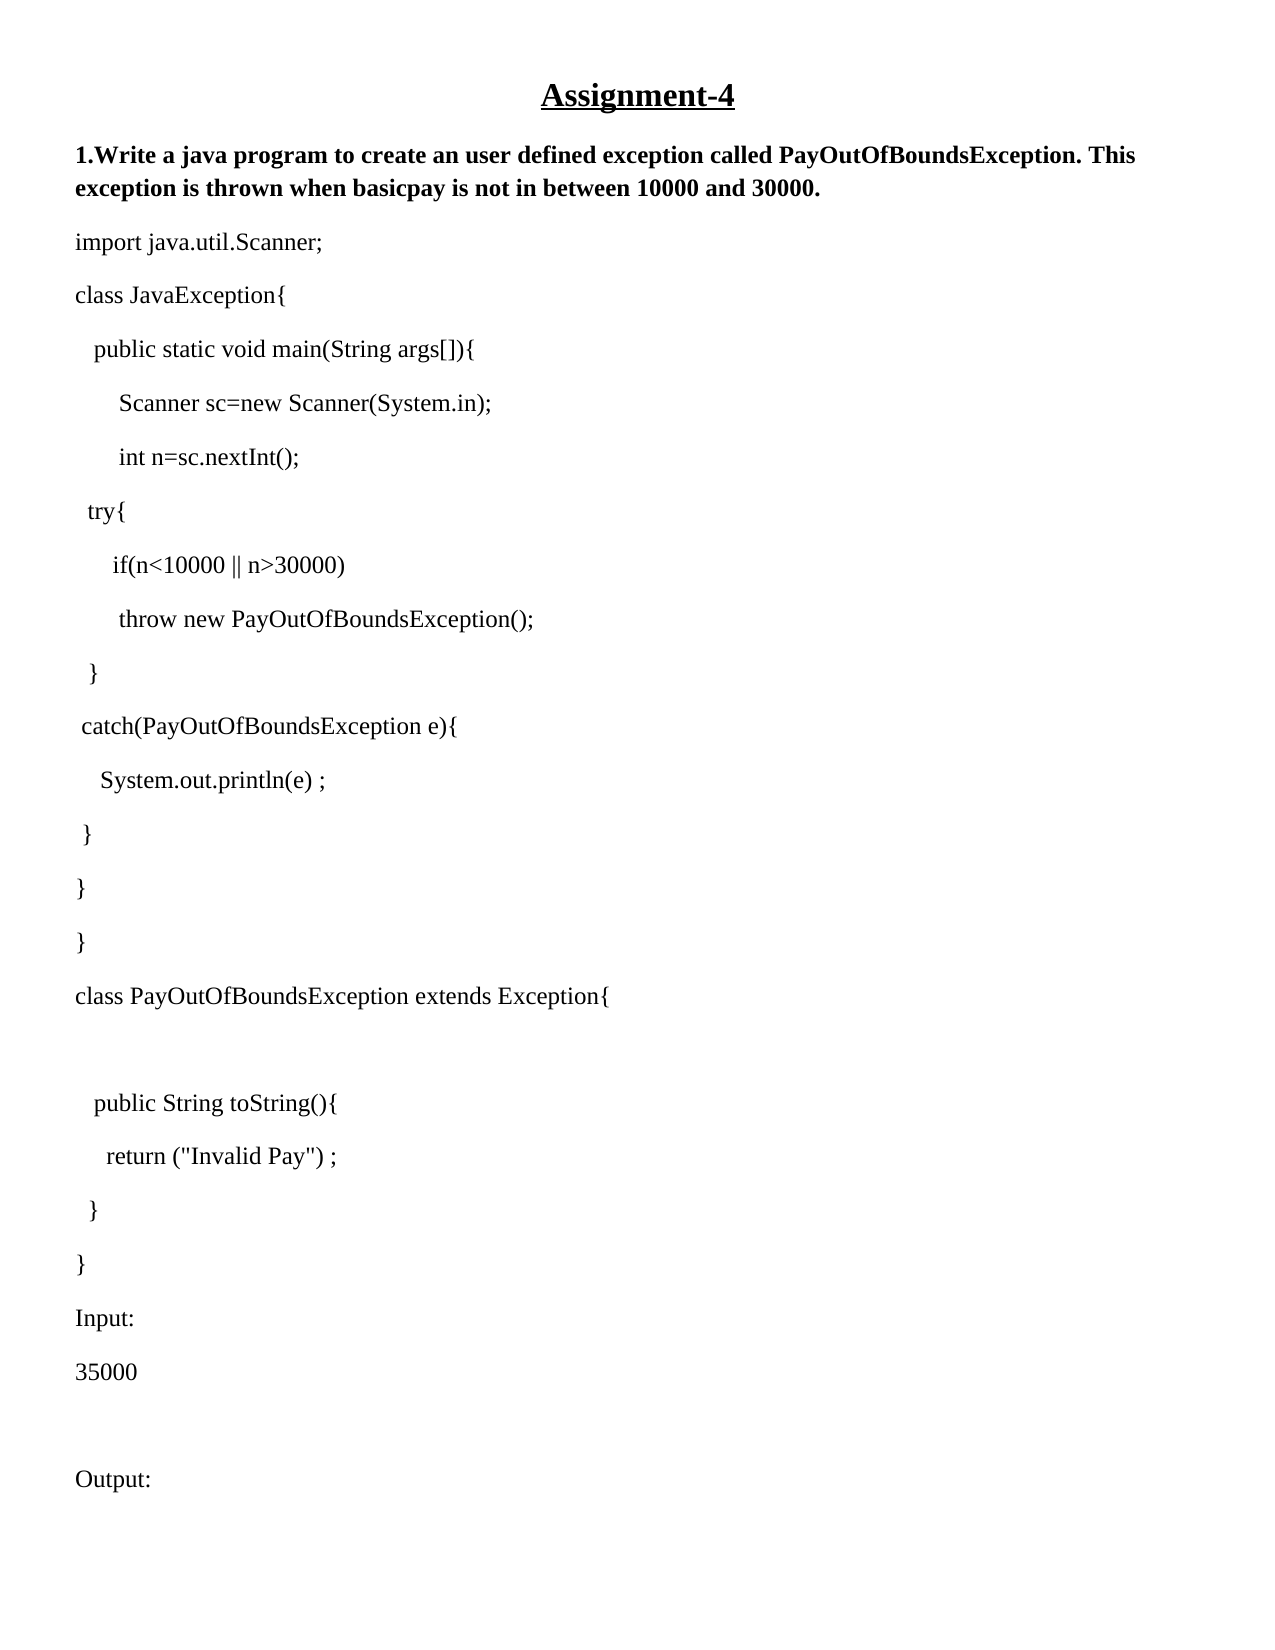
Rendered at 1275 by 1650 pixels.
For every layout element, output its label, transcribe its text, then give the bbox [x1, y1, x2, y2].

text try{ [75, 496, 1200, 525]
text } [75, 1195, 1200, 1224]
text } [75, 819, 1200, 848]
text 1.Write a java program to create an user defined exception called PayOutOfBoundsException. This exception is thrown when basicpay is not in between 10000 and 30000. [75, 140, 1200, 202]
text } [75, 658, 1200, 686]
text return ("Invalid Pay") ; [75, 1141, 1200, 1170]
text catch(PayOutOfBoundsException e){ [75, 711, 1200, 740]
text Scanner sc=new Scanner(System.in); [75, 388, 1200, 417]
text if(n<10000 || n>30000) [75, 550, 1200, 579]
text } [75, 873, 1200, 902]
text import java.util.Scanner; [75, 227, 1200, 256]
text int n=sc.nextInt(); [75, 442, 1200, 471]
text public String toString(){ [75, 1088, 1200, 1116]
text Input: [75, 1303, 1200, 1332]
text Output: [75, 1464, 1200, 1493]
text public static void main(String args[]){ [75, 334, 1200, 363]
text 35000 [75, 1357, 1200, 1386]
text } [75, 1249, 1200, 1278]
text Assignment-4 [75, 75, 1200, 113]
text throw new PayOutOfBoundsException(); [75, 604, 1200, 632]
text class PayOutOfBoundsException extends Exception{ [75, 981, 1200, 1009]
text System.out.println(e) ; [75, 765, 1200, 794]
text } [75, 927, 1200, 956]
text class JavaException{ [75, 281, 1200, 309]
